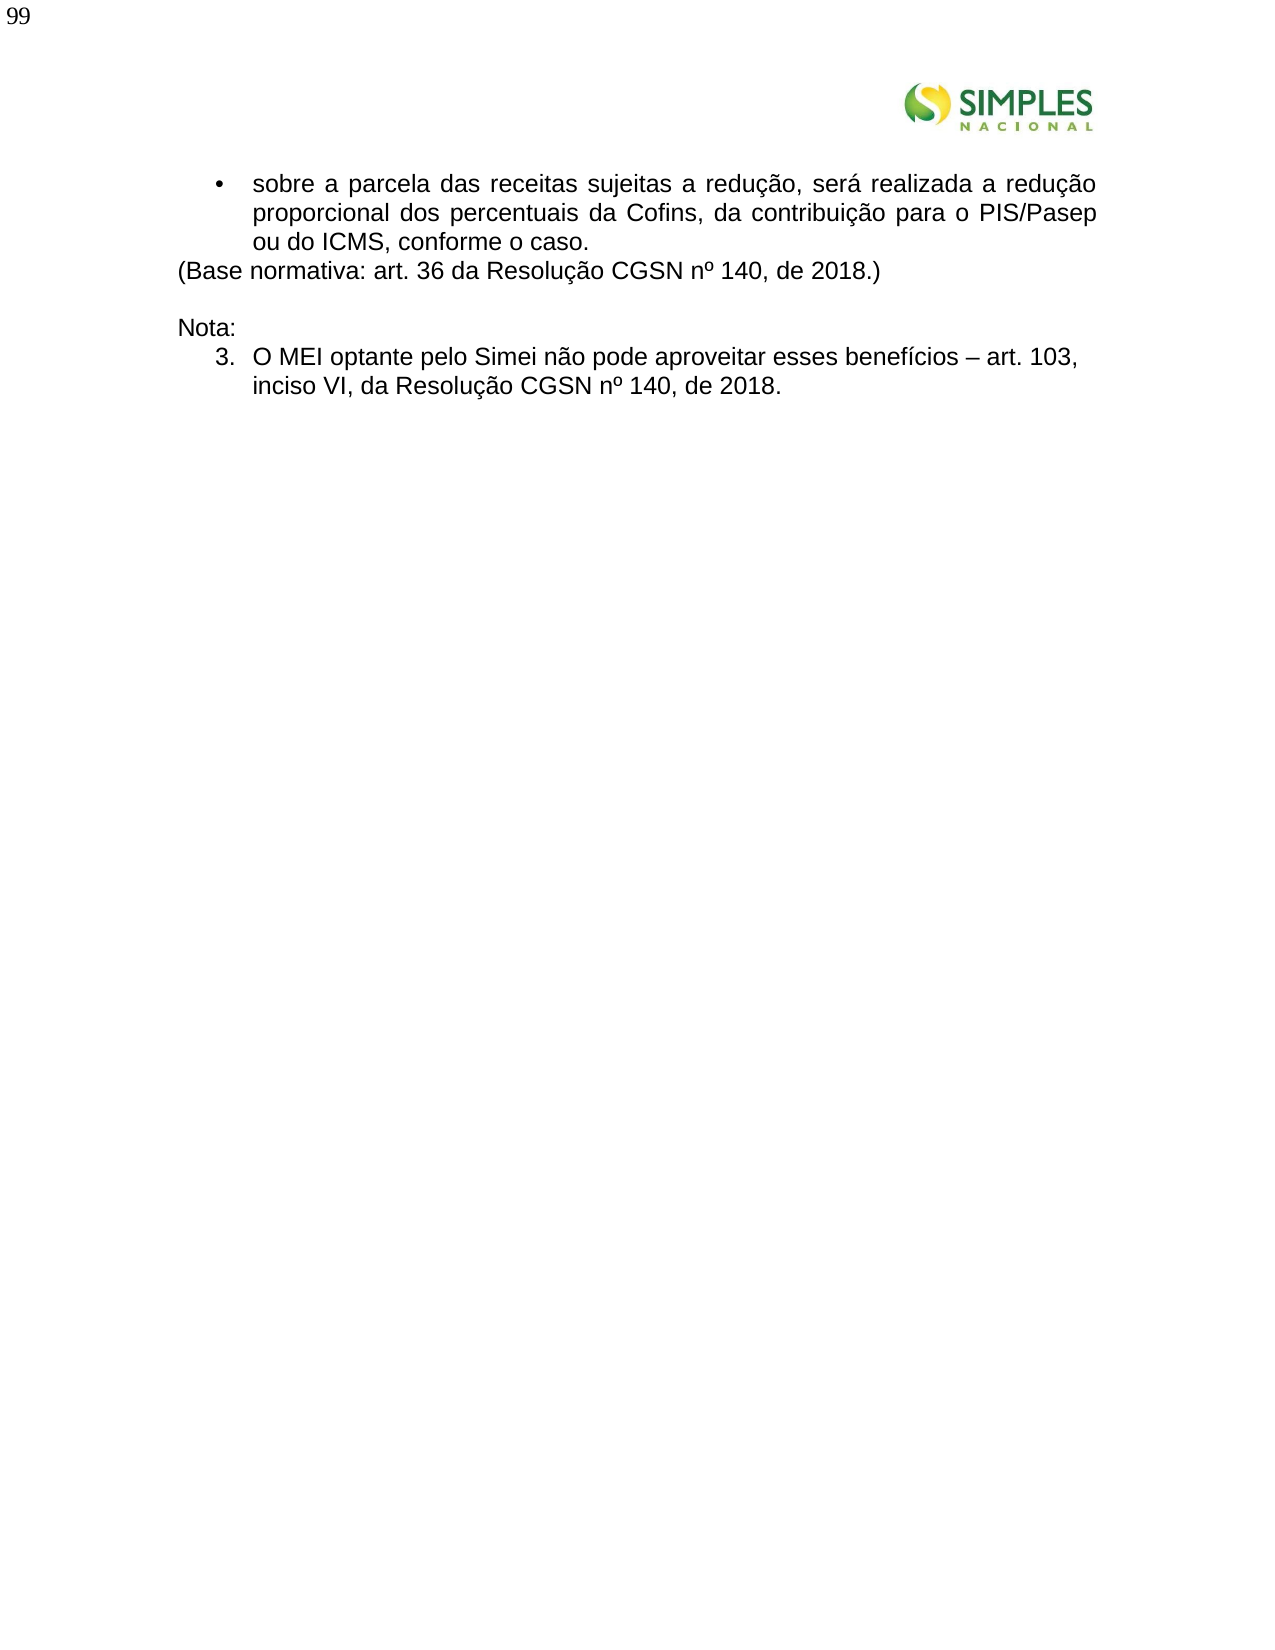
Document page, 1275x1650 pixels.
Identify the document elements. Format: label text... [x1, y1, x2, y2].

text (Base normativa: art. 36 da Resolução CGSN nº 140, de 2018.) [177, 256, 1125, 284]
picture [897, 82, 1098, 139]
text Nota: [177, 313, 1125, 342]
list O MEI optante pelo Simei não pode aproveitar esses benefícios – art. 103, inciso VI, da Resolução CGSN nº 140, de 2018. [215, 342, 1098, 399]
list sobre a parcela das receitas sujeitas a redução, será realizada a redução proporcional dos percentuais da Cofins, da contribuição para o PIS/Pasep ou do ICMS, conforme o caso. [215, 169, 1098, 256]
